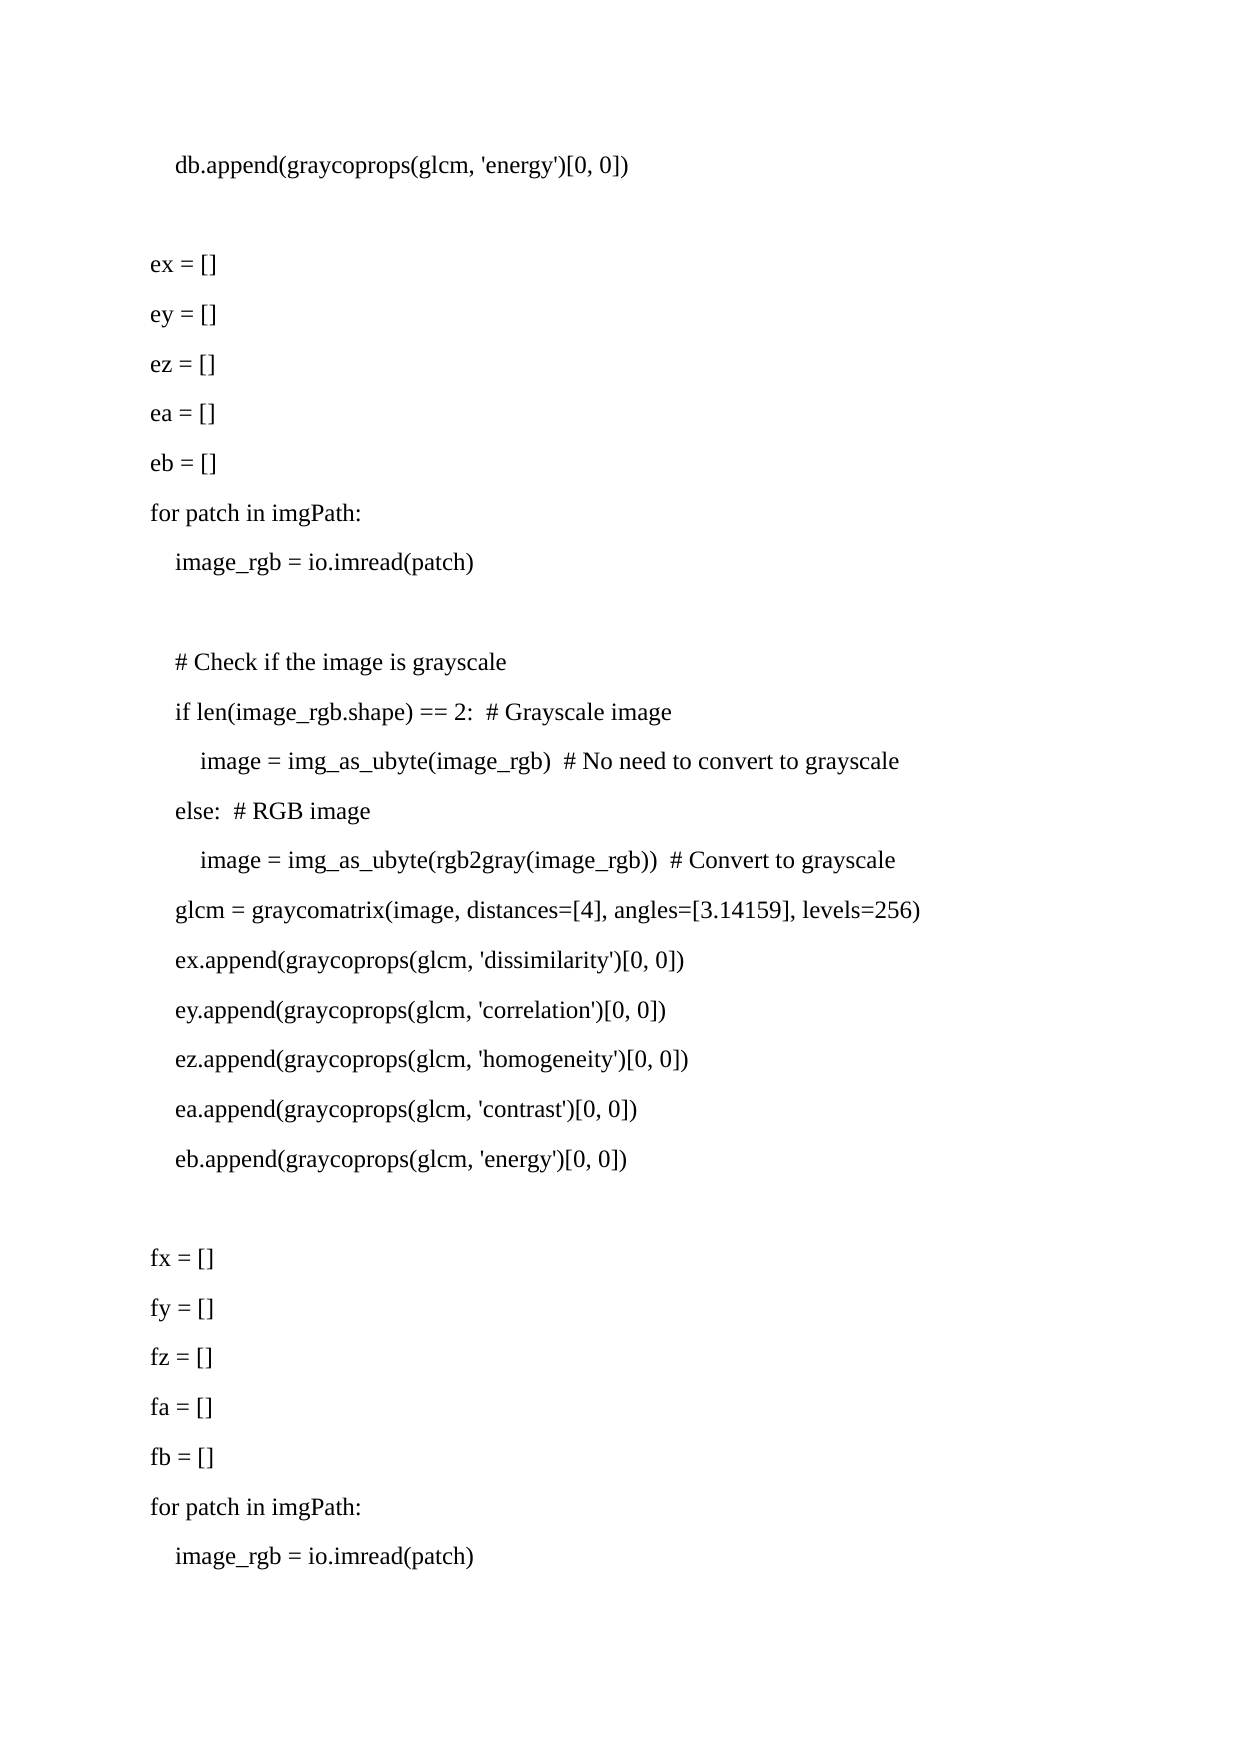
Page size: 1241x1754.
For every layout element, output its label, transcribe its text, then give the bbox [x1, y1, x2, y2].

text ey.append(graycoprops(glcm, 'correlation')[0, 0]) [150, 995, 1090, 1023]
text ea.append(graycoprops(glcm, 'contrast')[0, 0]) [150, 1094, 1090, 1123]
text glcm = graycomatrix(image, distances=[4], angles=[3.14159], levels=256) [150, 895, 1090, 924]
text image_rgb = io.imread(patch) [150, 547, 1090, 576]
text else: # RGB image [150, 796, 1090, 825]
text image_rgb = io.imread(patch) [150, 1541, 1090, 1570]
text ex = [] [150, 249, 1090, 278]
text eb = [] [150, 448, 1090, 477]
text ea = [] [150, 398, 1090, 427]
text fa = [] [150, 1392, 1090, 1421]
text db.append(graycoprops(glcm, 'energy')[0, 0]) [150, 150, 1090, 179]
text ez.append(graycoprops(glcm, 'homogeneity')[0, 0]) [150, 1044, 1090, 1073]
text fb = [] [150, 1442, 1090, 1471]
text fx = [] [150, 1243, 1090, 1272]
text fz = [] [150, 1342, 1090, 1371]
text # Check if the image is grayscale [150, 647, 1090, 676]
text if len(image_rgb.shape) == 2: # Grayscale image [150, 697, 1090, 725]
text for patch in imgPath: [150, 498, 1090, 527]
text ez = [] [150, 349, 1090, 377]
text for patch in imgPath: [150, 1492, 1090, 1520]
text ey = [] [150, 299, 1090, 328]
text image = img_as_ubyte(rgb2gray(image_rgb)) # Convert to grayscale [150, 846, 1090, 874]
text image = img_as_ubyte(image_rgb) # No need to convert to grayscale [150, 746, 1090, 775]
text fy = [] [150, 1293, 1090, 1322]
text ex.append(graycoprops(glcm, 'dissimilarity')[0, 0]) [150, 945, 1090, 974]
text eb.append(graycoprops(glcm, 'energy')[0, 0]) [150, 1144, 1090, 1172]
